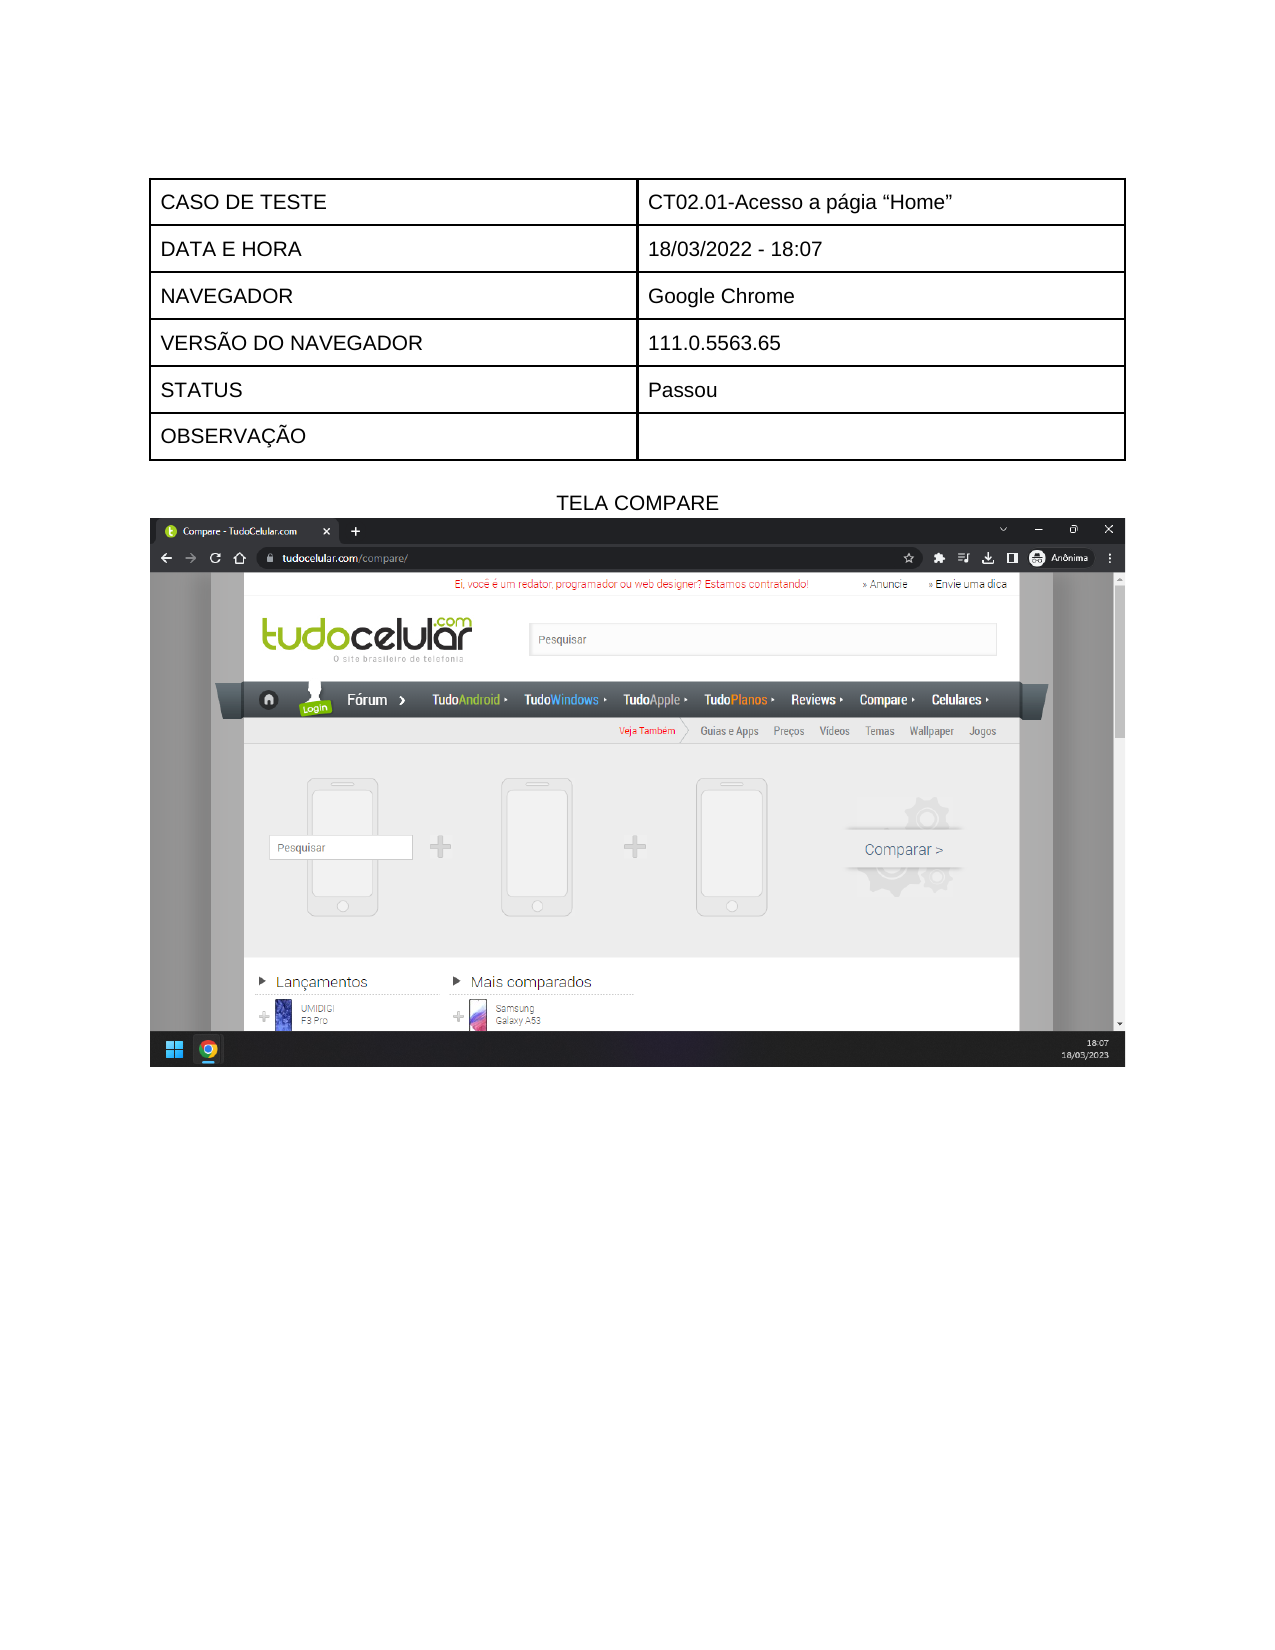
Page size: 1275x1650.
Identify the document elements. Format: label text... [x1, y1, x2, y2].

table_cell OBSERVAÇÃO [151, 414, 636, 459]
table_cell Google Chrome [639, 273, 1124, 318]
table_header CT02.01-Acesso a págia “Home” [639, 180, 1124, 224]
picture [150, 518, 1125, 1067]
table_cell 18/03/2022 - 18:07 [639, 226, 1124, 271]
text TELA COMPARE [150, 491, 1125, 515]
table_cell DATA E HORA [151, 226, 636, 271]
table_cell Passou [639, 367, 1124, 412]
table_cell NAVEGADOR [151, 273, 636, 318]
table_cell STATUS [151, 367, 636, 412]
table_cell VERSÃO DO NAVEGADOR [151, 320, 636, 365]
table_cell [639, 414, 1124, 459]
table_cell 111.0.5563.65 [639, 320, 1124, 365]
table_header CASO DE TESTE [151, 180, 636, 224]
